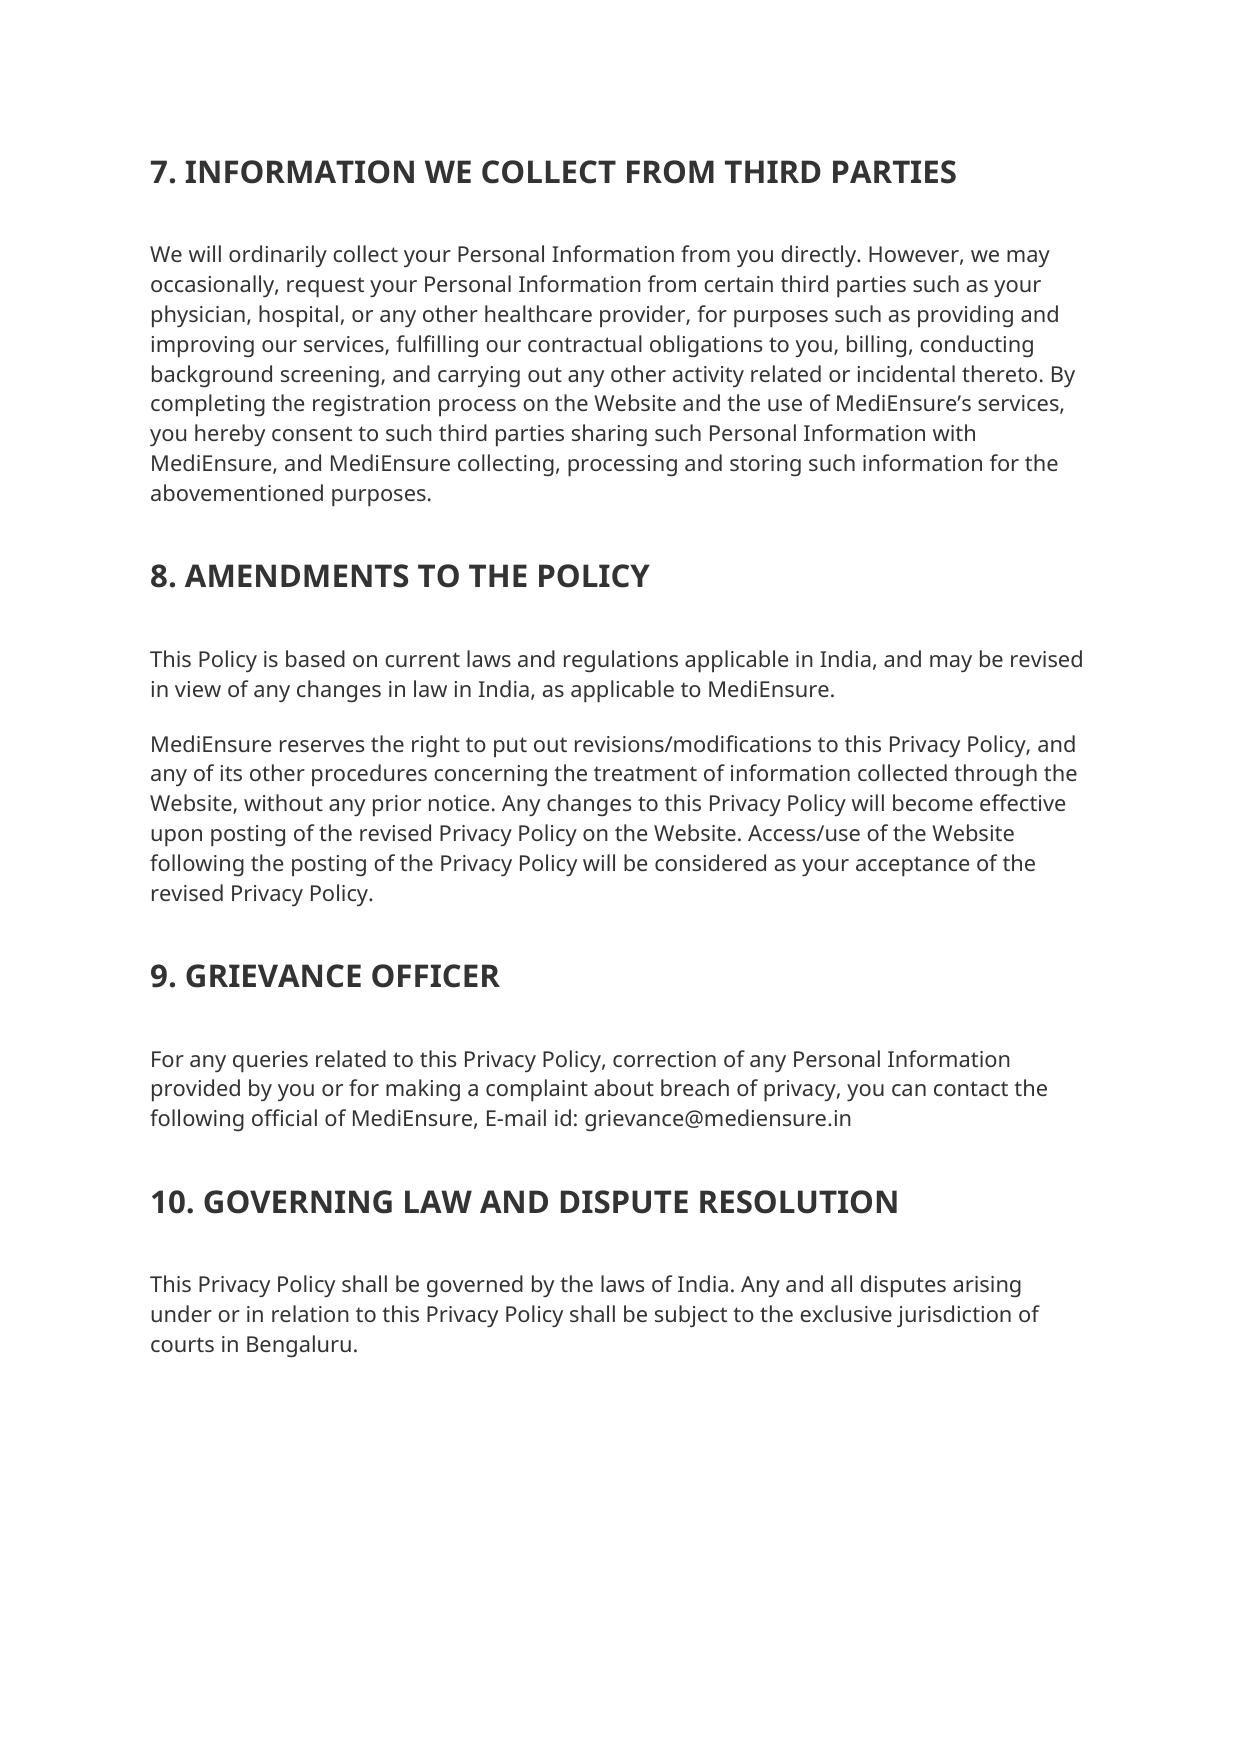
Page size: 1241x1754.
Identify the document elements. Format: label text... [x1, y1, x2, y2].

text 8. AMENDMENTS TO THE POLICY [150, 554, 1090, 597]
text MediEnsure reserves the right to put out revisions/modifications to this Privacy Policy, and any of its other procedures concerning the treatment of information collected through the Website, without any prior notice. Any changes to this Privacy Policy will become effective upon posting of the revised Privacy Policy on the Website. Access/use of the Website following the posting of the Privacy Policy will be considered as your acceptance of the revised Privacy Policy. [150, 728, 1090, 907]
text This Privacy Policy shall be governed by the laws of India. Any and all disputes arising under or in relation to this Privacy Policy shall be subject to the exclusive jurisdiction of courts in Bengaluru. [150, 1269, 1090, 1359]
text 7. INFORMATION WE COLLECT FROM THIRD PARTIES [150, 150, 1090, 193]
text We will ordinarily collect your Personal Information from you directly. However, we may occasionally, request your Personal Information from certain third parties such as your physician, hospital, or any other healthcare provider, for purposes such as providing and improving our services, fulfilling our contractual obligations to you, billing, conducting background screening, and carrying out any other activity related or incidental thereto. By completing the registration process on the Website and the use of MediEnsure’s services, you hereby consent to such third parties sharing such Personal Information with MediEnsure, and MediEnsure collecting, processing and storing such information for the abovementioned purposes. [150, 239, 1090, 508]
text 10. GOVERNING LAW AND DISPUTE RESOLUTION [150, 1180, 1090, 1222]
text For any queries related to this Privacy Policy, correction of any Personal Information provided by you or for making a complaint about breach of privacy, you can contact the following official of MediEnsure, E-mail id: grievance@mediensure.in [150, 1044, 1090, 1133]
text This Policy is based on current laws and regulations applicable in India, and may be revised in view of any changes in law in India, as applicable to MediEnsure. [150, 644, 1090, 703]
text 9. GRIEVANCE OFFICER [150, 954, 1090, 997]
